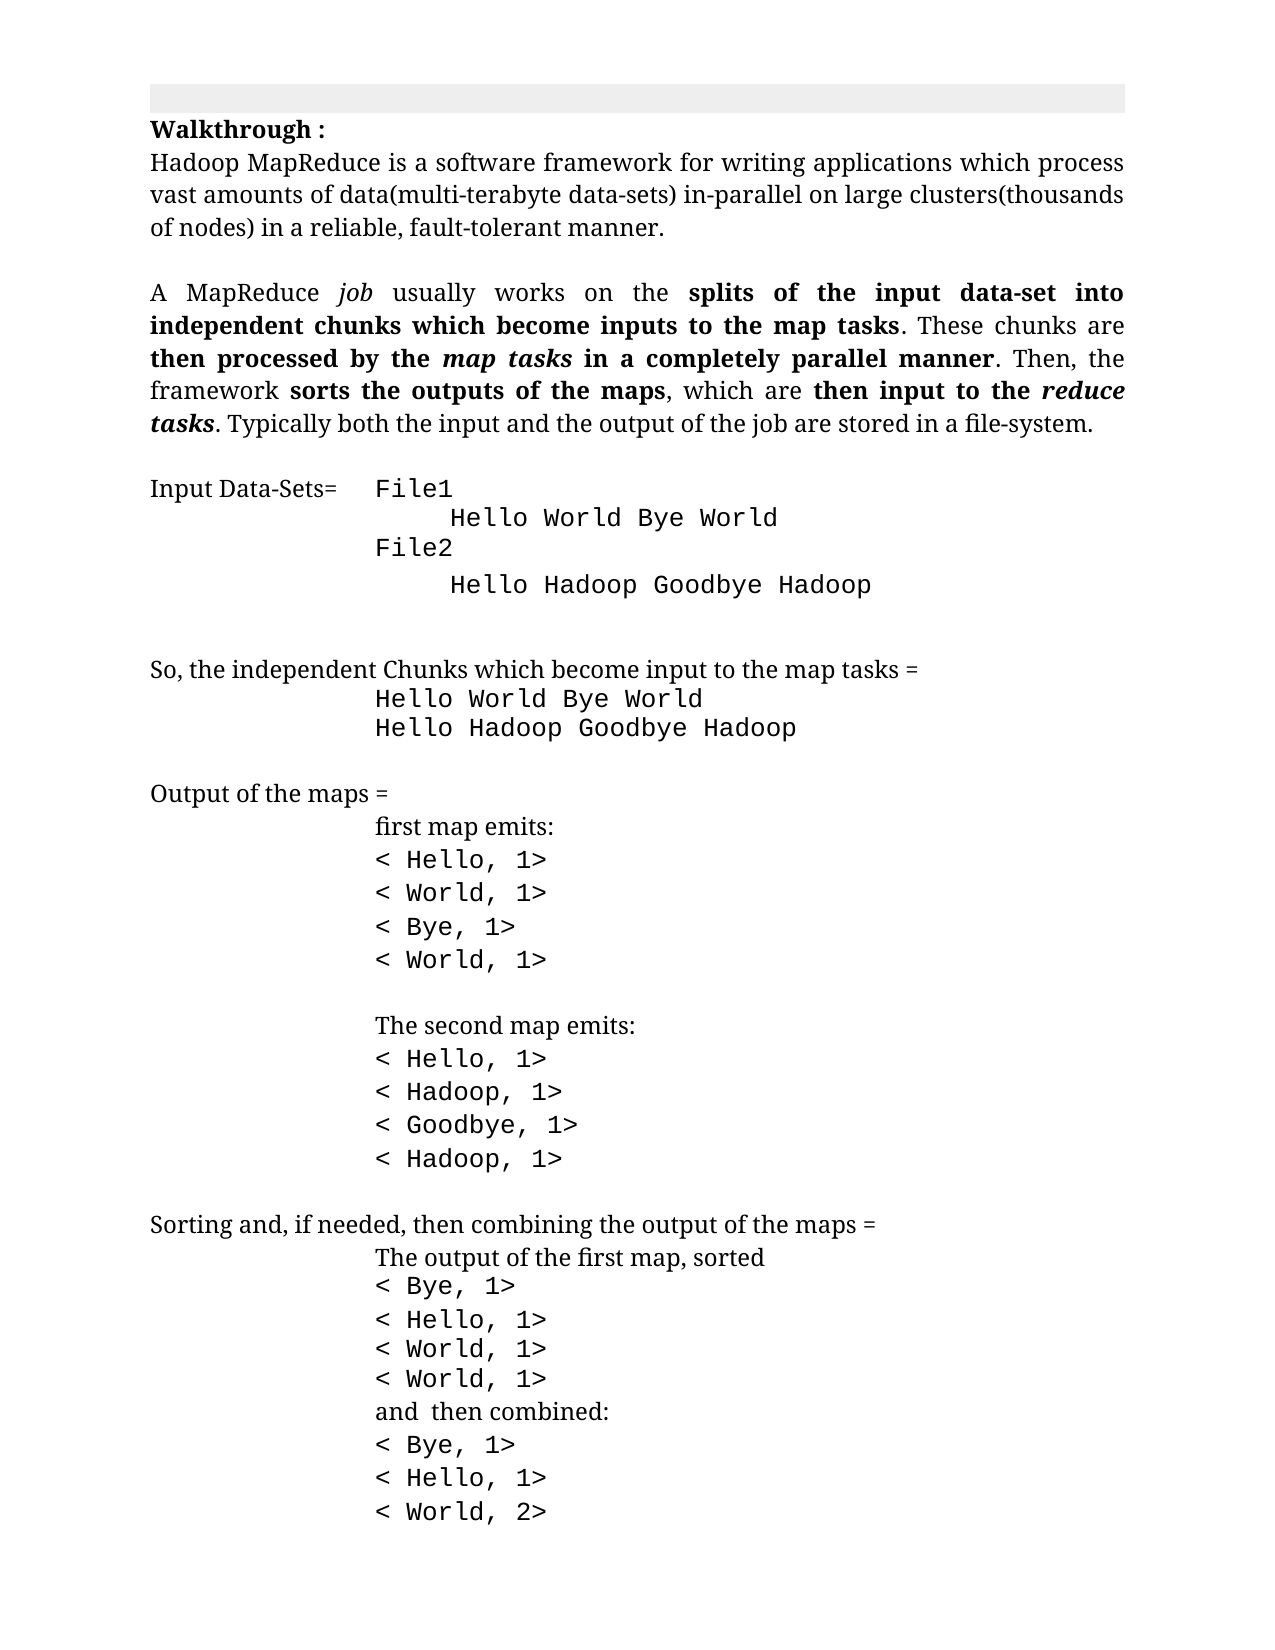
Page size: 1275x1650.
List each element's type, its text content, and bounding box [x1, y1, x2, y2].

text < Bye, 1> < Hello, 1> < World, 1> [375, 1273, 1125, 1365]
text Hello Hadoop Goodbye Hadoop [150, 564, 1125, 602]
text and then combined: < Bye, 1> < Hello, 1> < World, 2> [375, 1395, 1125, 1528]
text So, the independent Chunks which become input to the map tasks = [150, 653, 1125, 686]
text File2 [300, 535, 1125, 564]
text The second map emits: < Hello, 1> < Hadoop, 1> < Goodbye, 1> < Hadoop, 1> [375, 1009, 1125, 1175]
text first map emits: < Hello, 1> < World, 1> < Bye, 1> < World, 1> [375, 810, 1125, 976]
text Input Data-Sets= File1 [150, 472, 1125, 505]
text Output of the maps = [150, 777, 1125, 810]
text Hello World Bye World [300, 686, 1125, 715]
text The output of the first map, sorted [375, 1240, 1125, 1273]
text Sorting and, if needed, then combining the output of the maps = [150, 1208, 1125, 1240]
text Hello World Bye World [150, 505, 1125, 535]
text A MapReduce job usually works on the splits of the input data-set into independent chunks which become inputs to the map tasks. These chunks are then processed by the map tasks in a completely parallel manner. Then, the framework sorts the outputs of the maps, which are then input to the reduce tasks. Typically both the input and the output of the job are stored in a file-system. [150, 276, 1125, 439]
text Hello Hadoop Goodbye Hadoop [300, 715, 1125, 744]
text Hadoop MapReduce is a software framework for writing applications which process vast amounts of data(multi-terabyte data-sets) in-parallel on large clusters(thousands of nodes) in a reliable, fault-tolerant manner. [150, 146, 1125, 243]
text Walkthrough : [150, 113, 1125, 146]
text < World, 1> [375, 1365, 1125, 1395]
